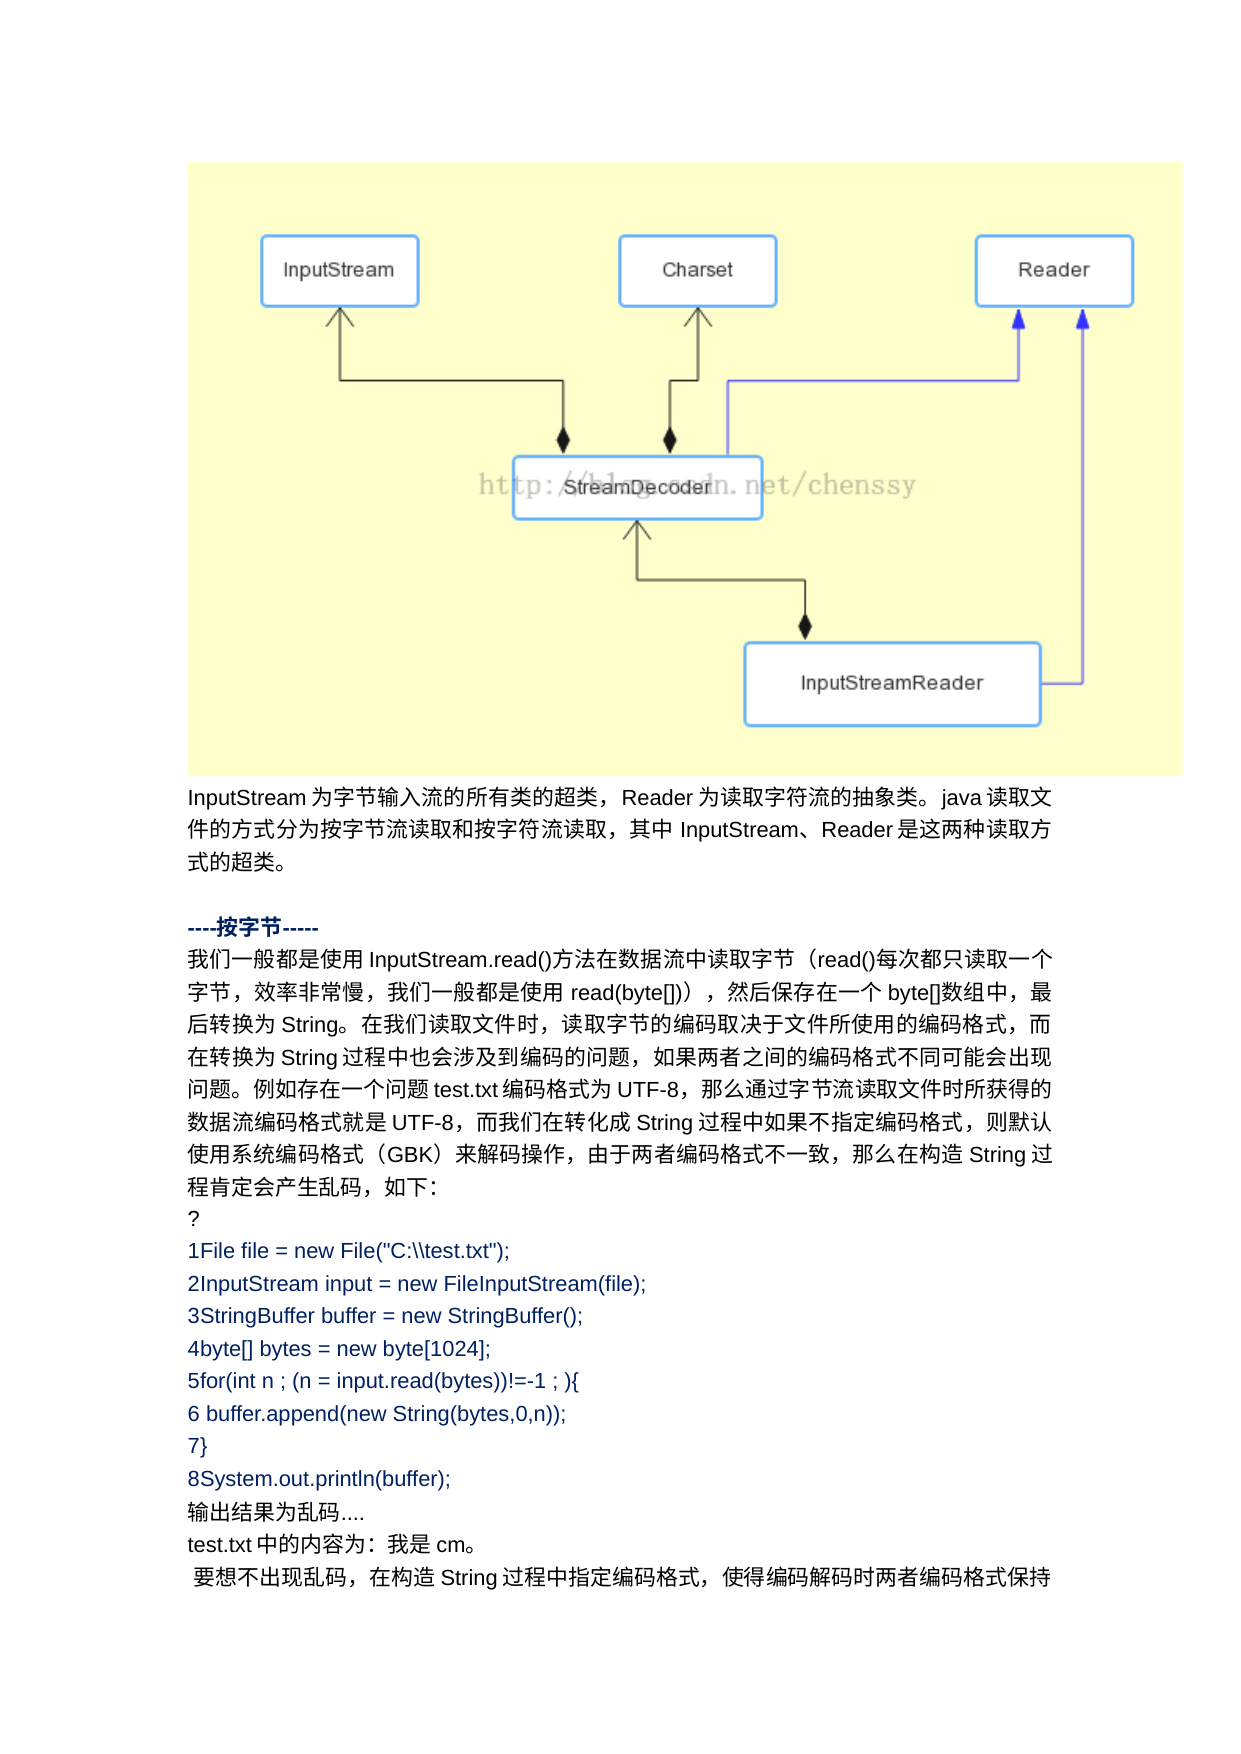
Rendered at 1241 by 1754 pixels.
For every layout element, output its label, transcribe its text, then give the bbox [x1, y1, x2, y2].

text ? [187, 1202, 1053, 1234]
table_header File file = new File("C:\\test.txt"); InputStream input = new FileInputStream(file); StringBuffer buffer = new StringBuffer(); byte[] bytes = new byte[1024]; for(int n ; (n = input.read(bytes))!=-1 ; ){ buffer.append(new String(bytes,0,n)); } System.out.println(buffer); [200, 1235, 647, 1494]
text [187, 1494, 1053, 1592]
picture [187, 162, 1183, 776]
text InputStream为字节输入流的所有类的超类，Reader为读取字符流的抽象类。java读取文件的方式分为按字节流读取和按字符流读取，其中InputStream、Reader是这两种读取方式的超类。 [187, 779, 1053, 909]
text ----按字节----- 我们一般都是使用InputStream.read()方法在数据流中读取字节（read()每次都只读取一个字节，效率非常慢，我们一般都是使用read(byte[])），然后保存在一个byte[]数组中，最后转换为String。在我们读取文件时，读取字节的编码取决于文件所使用的编码格式，而在转换为String过程中也会涉及到编码的问题，如果两者之间的编码格式不同可能会出现问题。例如存在一个问题test.txt编码格式为UTF-8，那么通过字节流读取文件时所获得的数据流编码格式就是UTF-8，而我们在转化成String过程中如果不指定编码格式，则默认使用系统编码格式（GBK）来解码操作，由于两者编码格式不一致，那么在构造String过程肯定会产生乱码，如下： [187, 909, 1053, 1202]
